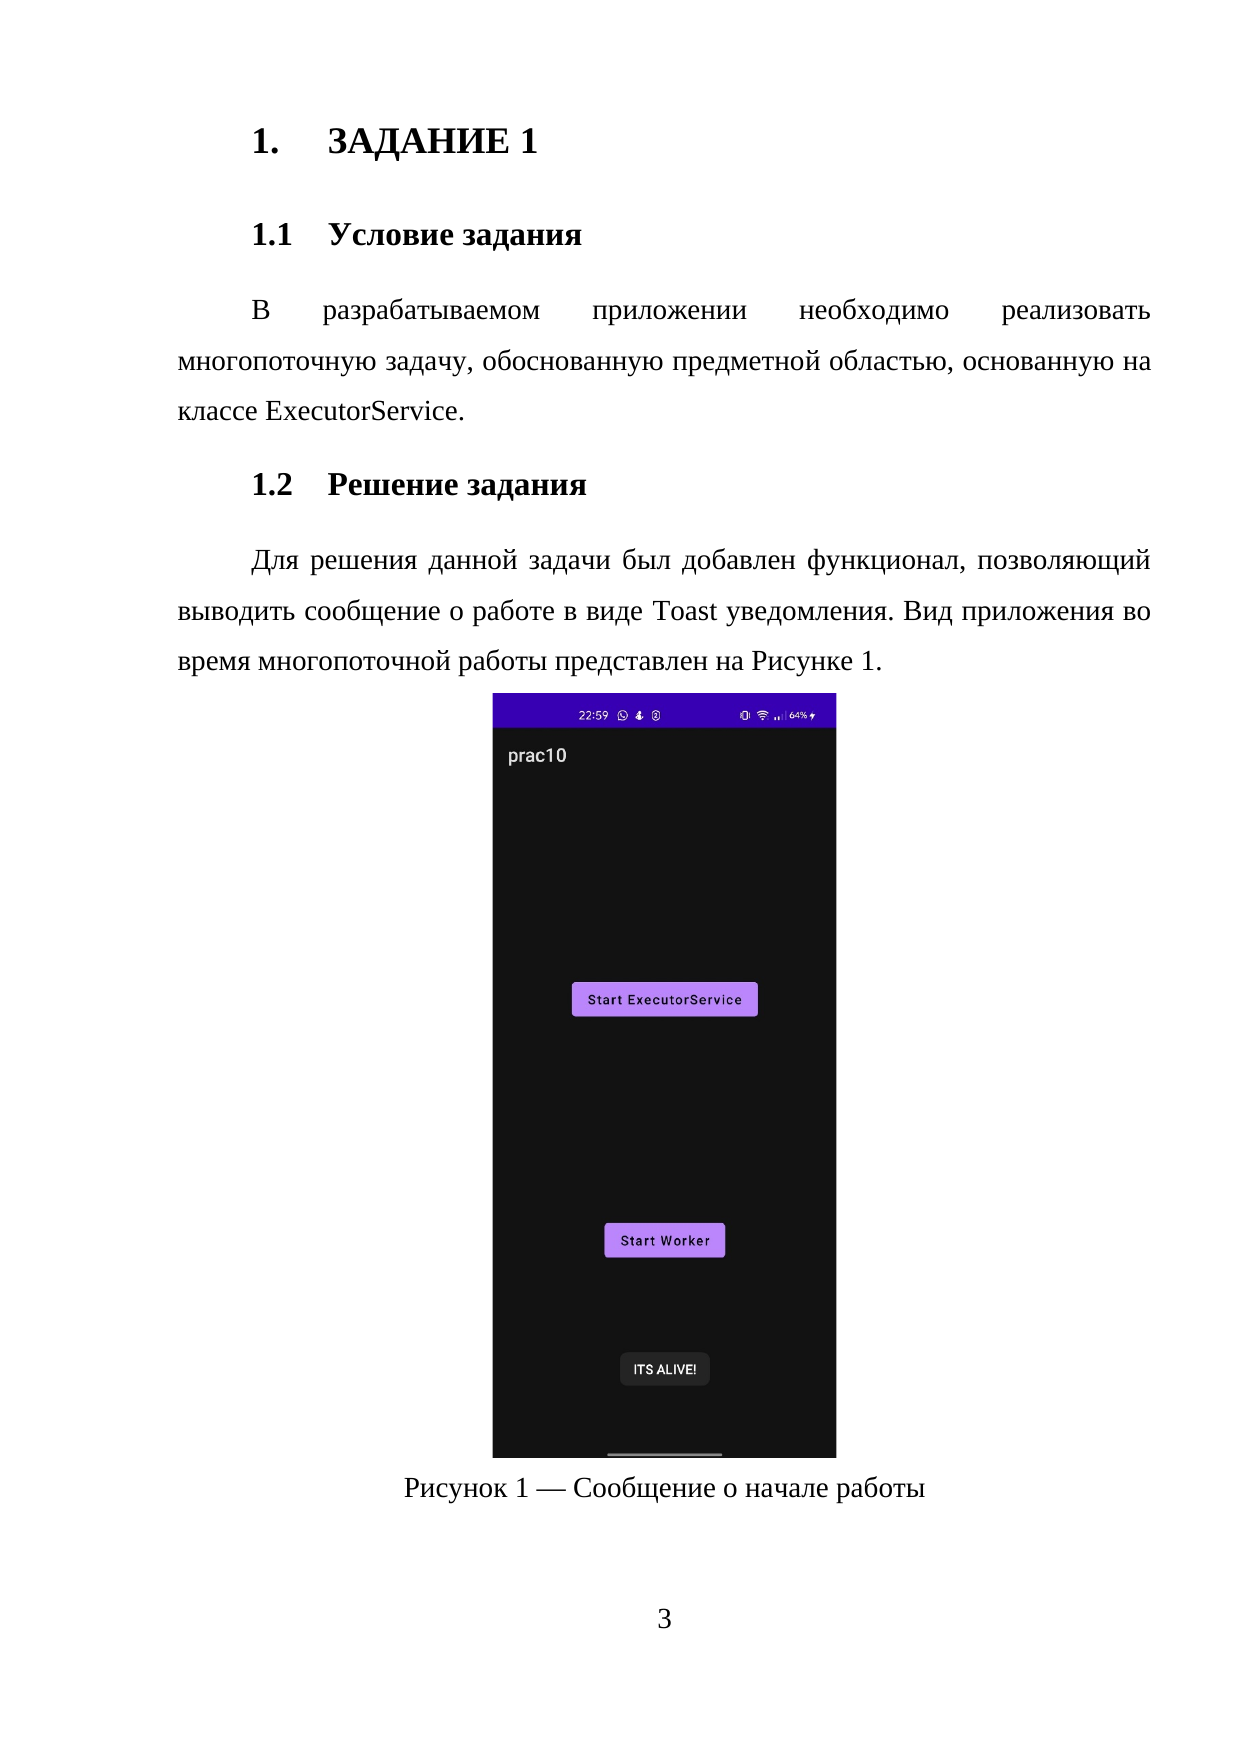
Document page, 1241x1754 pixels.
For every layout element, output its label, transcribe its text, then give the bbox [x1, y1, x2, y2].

text Для решения данной задачи был добавлен функционал, позволяющий выводить сообщение о работе в виде Toast уведомления. Вид приложения во время многопоточной работы представлен на Рисунке 1. [177, 542, 1152, 677]
text В разрабатываемом приложении необходимо реализовать многопоточную задачу, обоснованную предметной областью, основанную на классе ExecutorService. [177, 292, 1152, 427]
subtitle Условие задания [177, 214, 1152, 252]
subtitle Решение задания [177, 464, 1152, 502]
subtitle ЗАДАНИЕ 1 [177, 118, 1152, 161]
text Рисунок 1 — Сообщение о начале работы [177, 1470, 1152, 1503]
picture [492, 693, 837, 1458]
